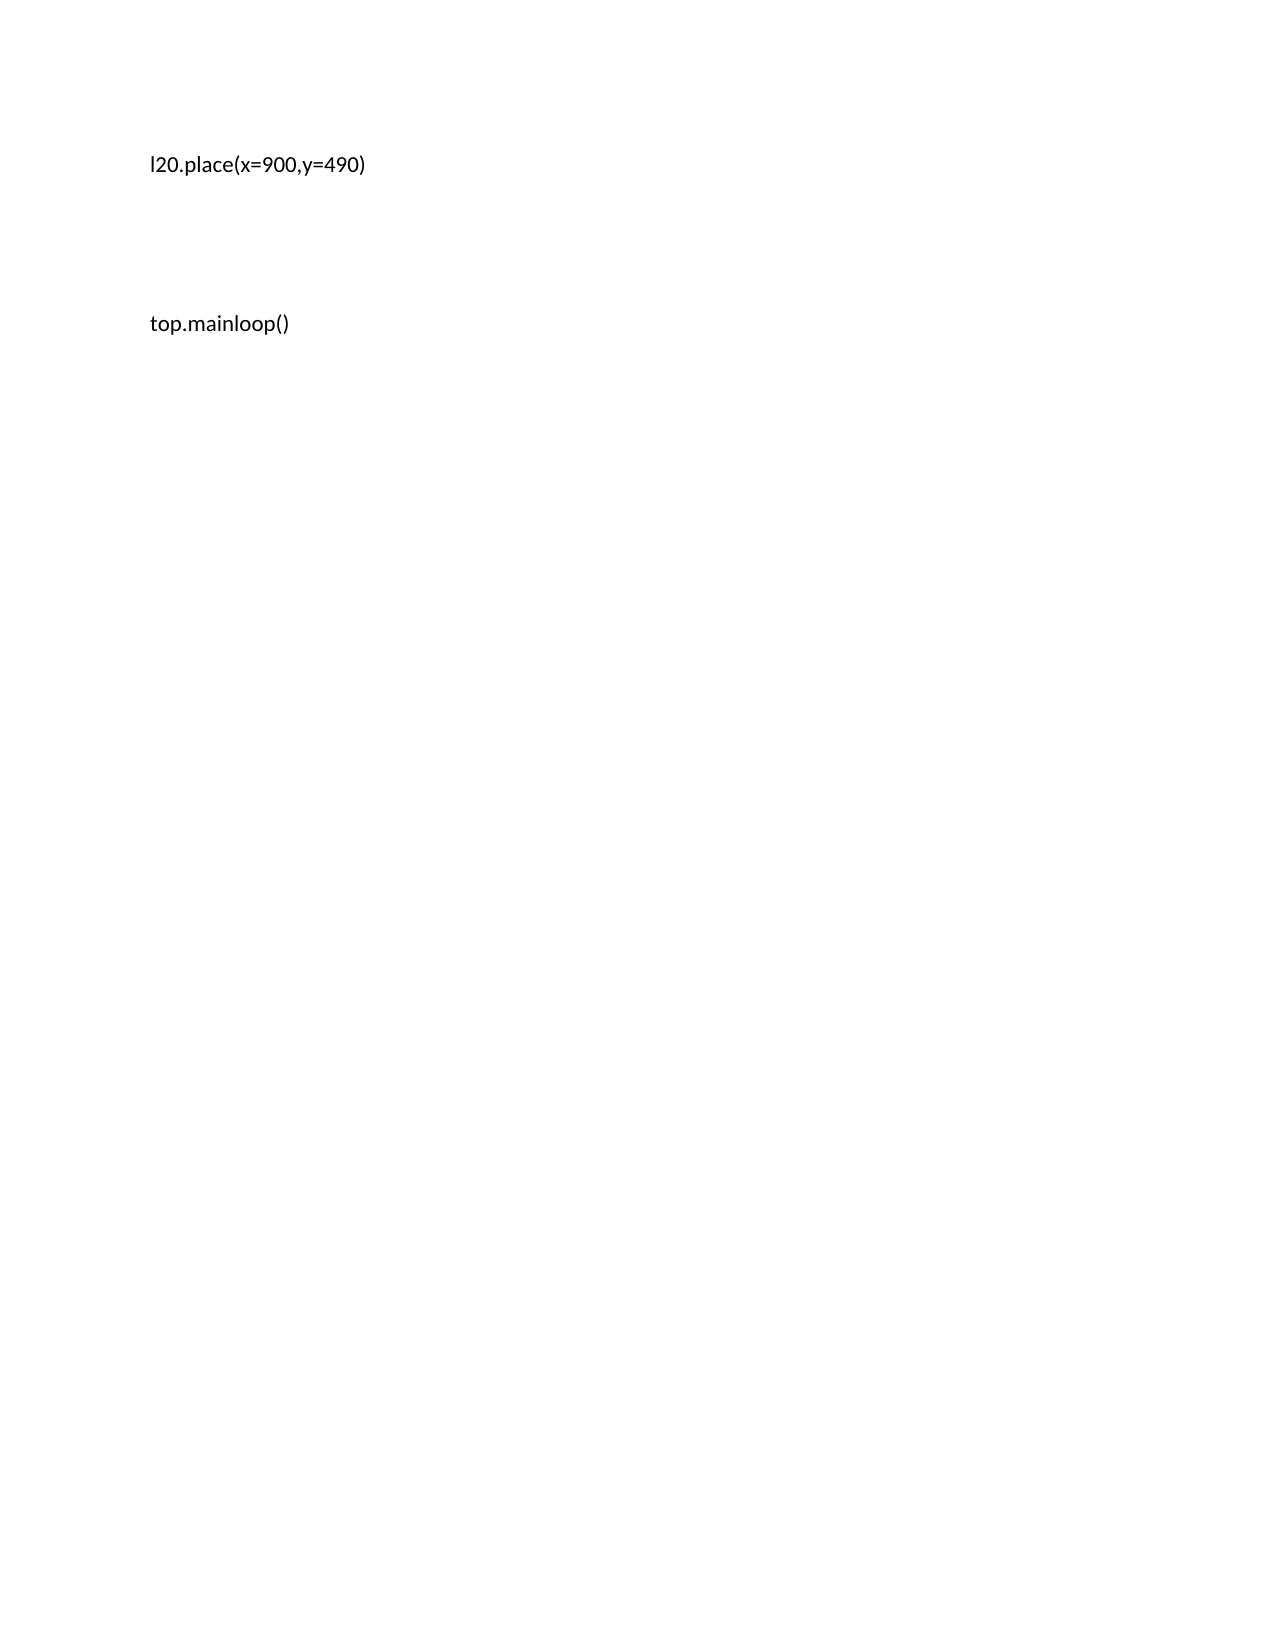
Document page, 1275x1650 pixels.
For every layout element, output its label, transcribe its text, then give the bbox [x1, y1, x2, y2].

text top.mainloop() [150, 309, 1125, 337]
text l20.place(x=900,y=490) [150, 150, 1125, 178]
